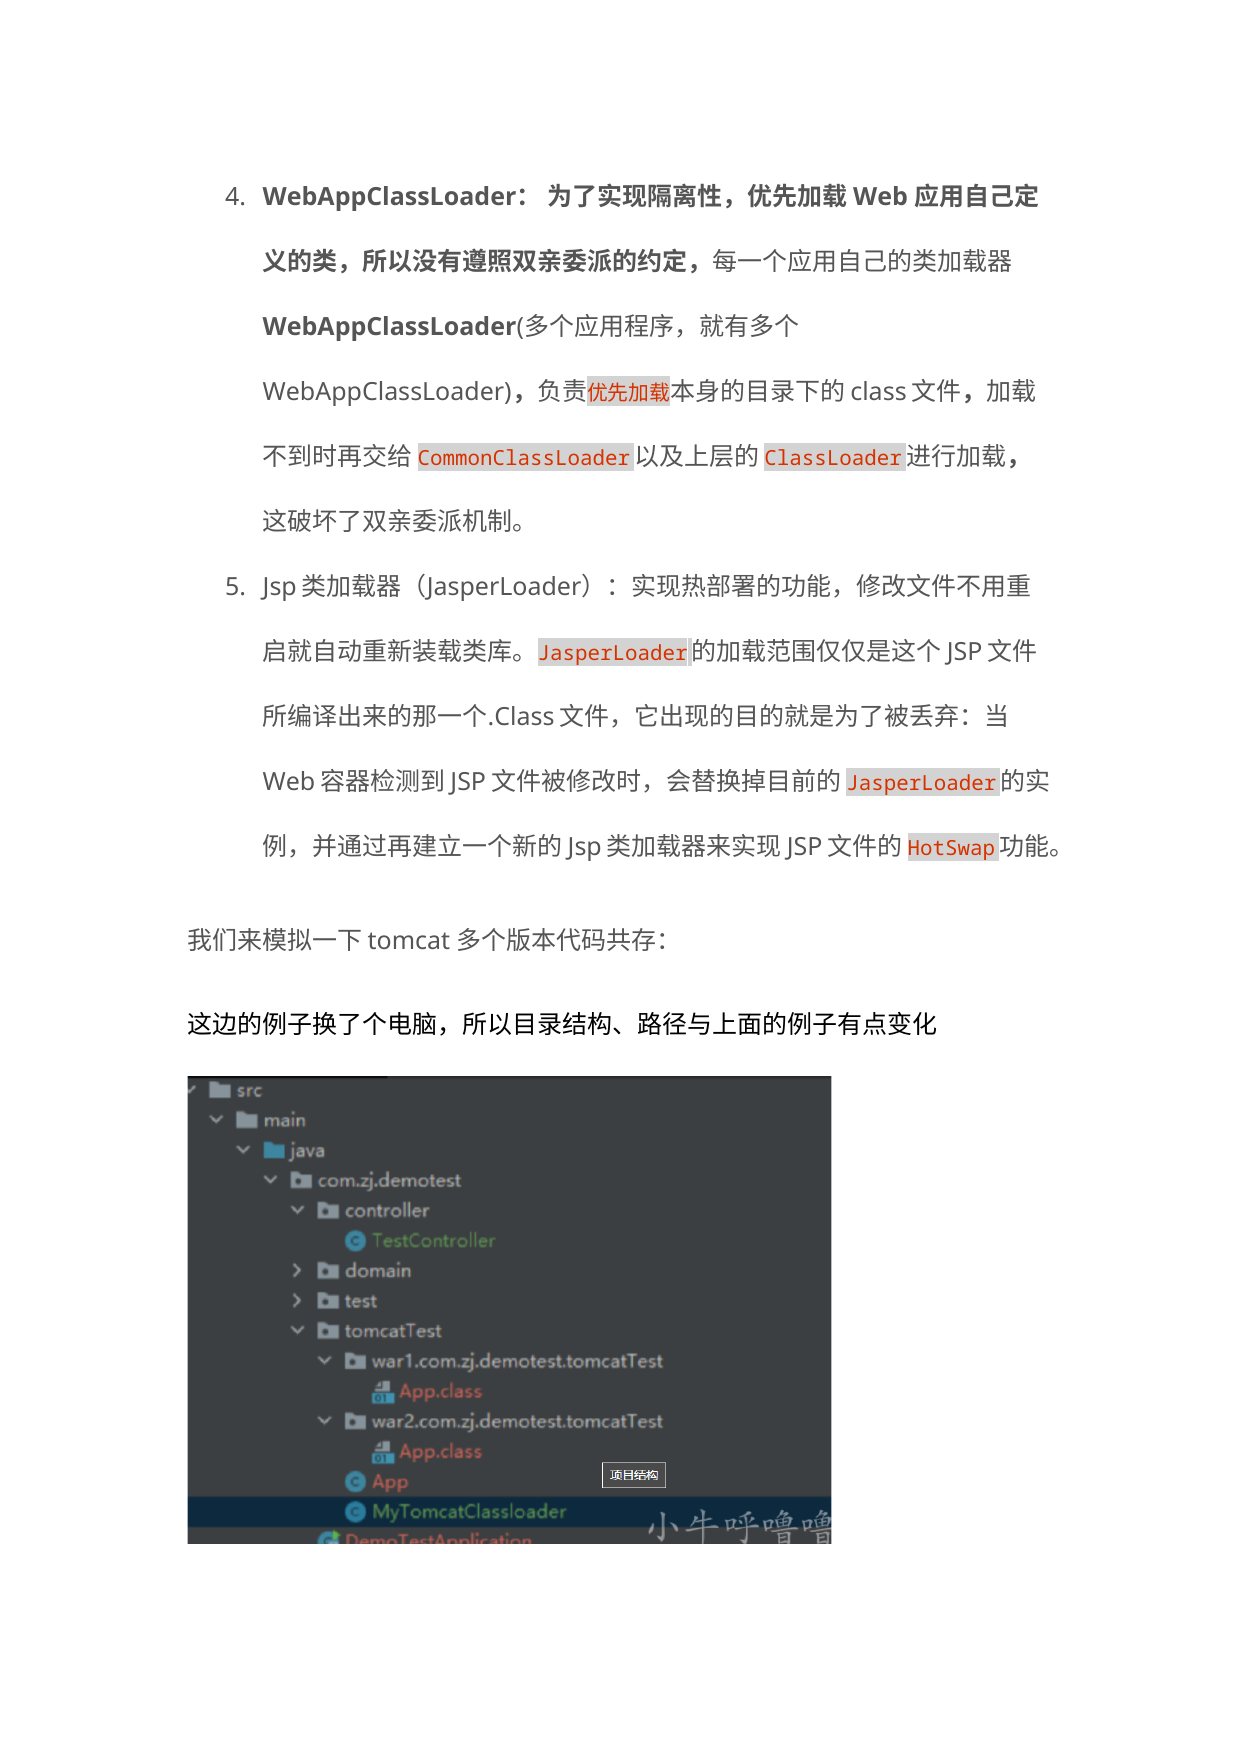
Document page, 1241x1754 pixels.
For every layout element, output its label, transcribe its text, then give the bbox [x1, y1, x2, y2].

text 我们来模拟一下tomcat 多个版本代码共存： [187, 906, 1053, 971]
picture [187, 1073, 832, 1544]
list Jsp类加载器（JasperLoader）：实现热部署的功能，修改文件不用重启就自动重新装载类库。JasperLoader的加载范围仅仅是这个JSP文件所编译出来的那一个.Class文件，它出现的目的就是为了被丢弃：当Web容器检测到JSP文件被修改时，会替换掉目前的JasperLoader的实例，并通过再建立一个新的Jsp类加载器来实现JSP文件的HotSwap功能。 [225, 552, 1053, 877]
text 这边的例子换了个电脑，所以目录结构、路径与上面的例子有点变化 [187, 990, 1053, 1055]
list WebAppClassLoader： 为了实现隔离性，优先加载 Web 应用自己定义的类，所以没有遵照双亲委派的约定，每一个应用自己的类加载器WebAppClassLoader(多个应用程序，就有多个WebAppClassLoader)，负责优先加载本身的目录下的class文件，加载不到时再交给CommonClassLoader以及上层的ClassLoader进行加载，这破坏了双亲委派机制。 [225, 162, 1053, 552]
